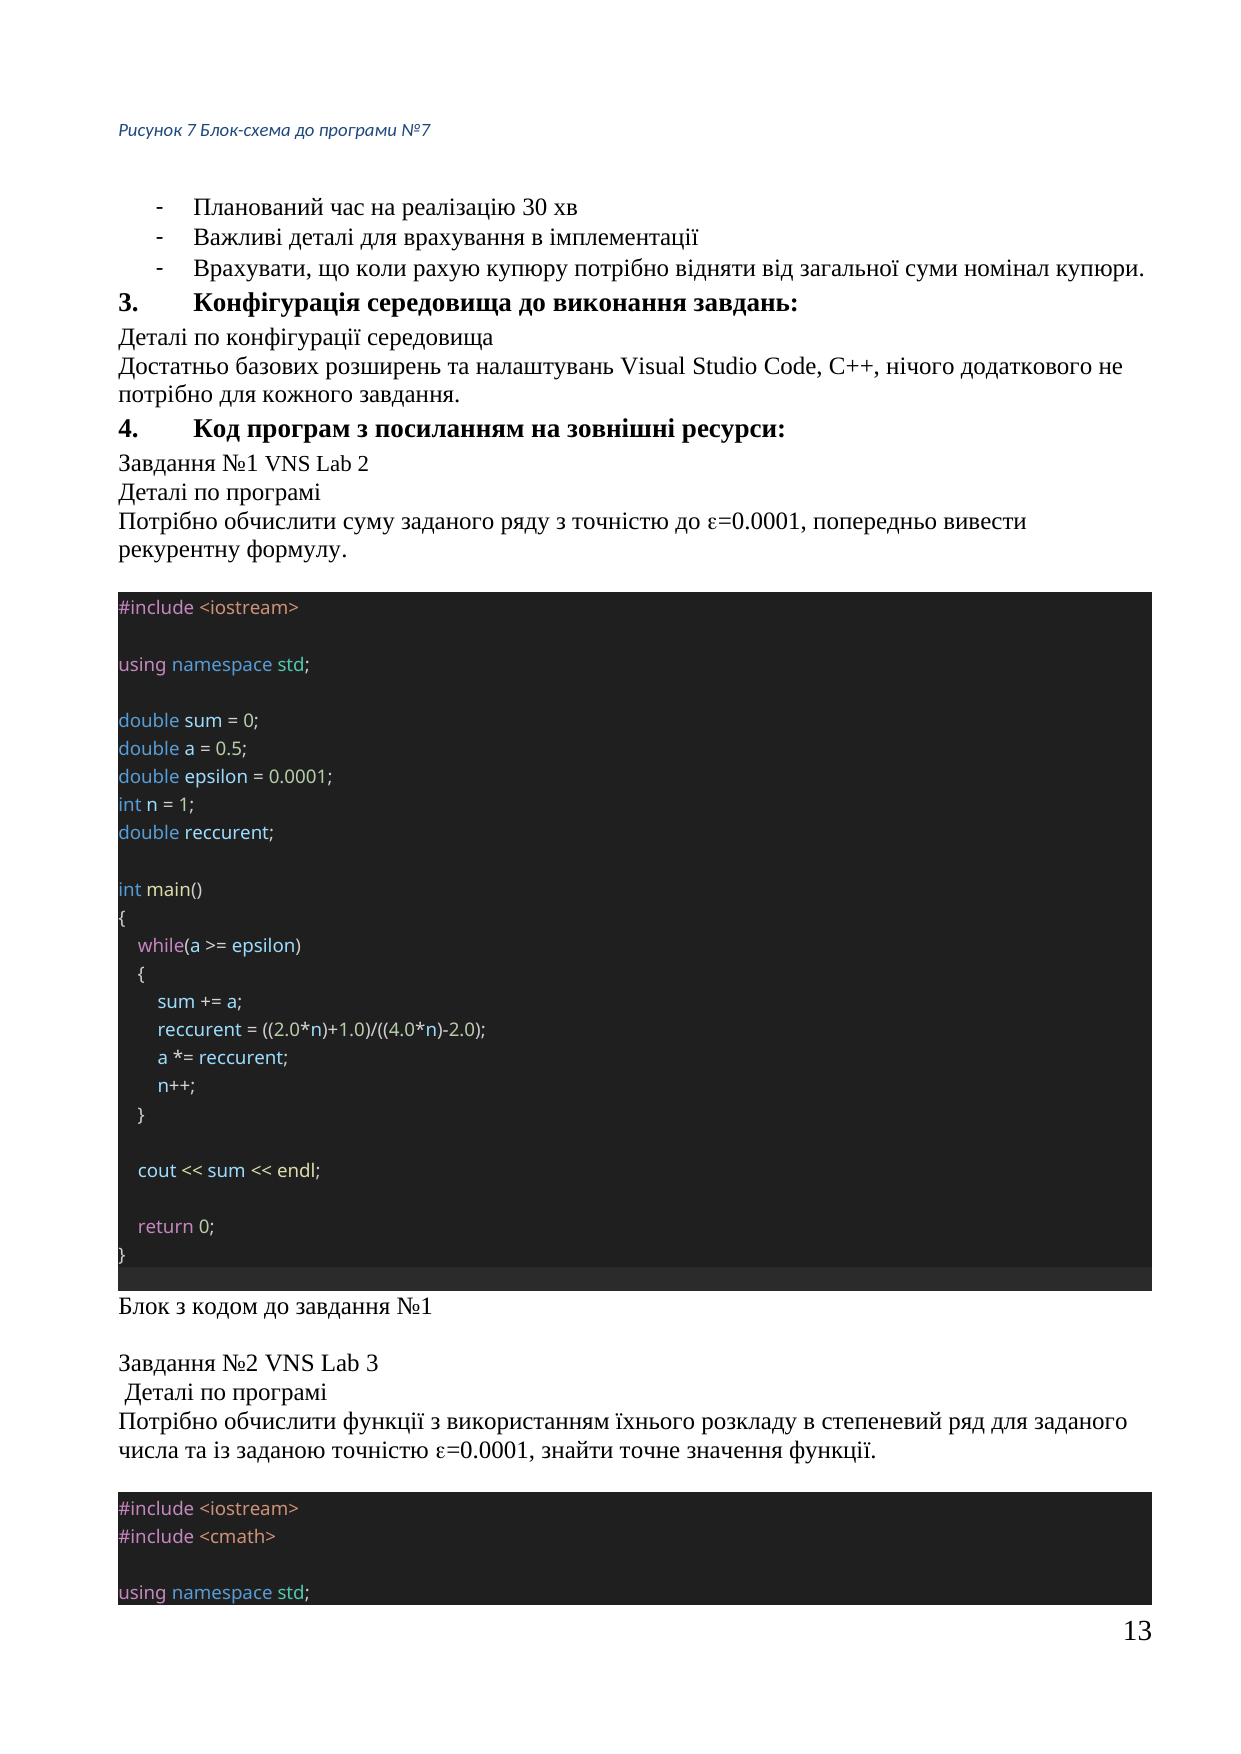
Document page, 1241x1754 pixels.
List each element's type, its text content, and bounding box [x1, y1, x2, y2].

text Рисунок 7 Блок-схема до програми №7 [118, 118, 1152, 141]
list Врахувати, що коли рахую купюру потрібно відняти від загальної суми номінал купюри. [156, 252, 1152, 282]
text } [118, 1239, 1152, 1267]
subtitle 3. Конфігурація середовища до виконання завдань: [118, 286, 1152, 317]
text double reccurent; [118, 817, 1152, 845]
text { [118, 958, 1152, 986]
subtitle 4. Код програм з посиланням на зовнішні ресурси: [118, 412, 1152, 444]
text sum += a; [118, 986, 1152, 1014]
text a *= reccurent; [118, 1042, 1152, 1070]
text Потрібно обчислити функції з використанням їхнього розкладу в степеневий ряд для заданого числа та із заданою точністю =0.0001, знайти точне значення функції. [118, 1406, 1152, 1463]
list Важливі деталі для врахування в імплементації [156, 221, 1152, 252]
text double a = 0.5; [118, 733, 1152, 761]
text Деталі по програмі [118, 477, 1152, 506]
text Деталі по конфігурації середовища [118, 322, 1152, 351]
text cout << sum << endl; [118, 1154, 1152, 1183]
text } [118, 1098, 1152, 1126]
text Блок з кодом до завдання №1 [118, 1291, 1152, 1320]
text return 0; [118, 1211, 1152, 1239]
text reccurent = ((2.0*n)+1.0)/((4.0*n)-2.0); [118, 1014, 1152, 1042]
text #include <iostream> [118, 1492, 1152, 1520]
text using namespace std; [118, 648, 1152, 676]
text Завдання №1 VNS Lab 2 [118, 448, 1152, 477]
text Завдання №2 VNS Lab 3 [118, 1348, 1152, 1377]
text double epsilon = 0.0001; [118, 761, 1152, 789]
text #include <cmath> [118, 1520, 1152, 1548]
text #include <iostream> [118, 592, 1152, 620]
text int n = 1; [118, 789, 1152, 817]
text using namespace std; [118, 1577, 1152, 1605]
text int main() [118, 873, 1152, 901]
text Деталі по програмі [118, 1377, 1152, 1406]
text double sum = 0; [118, 704, 1152, 733]
text n++; [118, 1070, 1152, 1098]
list Планований час на реалізацію 30 хв [156, 191, 1152, 221]
text while(a >= epsilon) [118, 929, 1152, 958]
text { [118, 901, 1152, 929]
text Достатньо базових розширень та налаштувань Visual Studio Code, C++, нічого додаткового не потрібно для кожного завдання. [118, 351, 1152, 408]
text Потрібно обчислити суму заданого ряду з точністю до =0.0001, попередньо вивести рекурентну формулу. [118, 506, 1152, 563]
